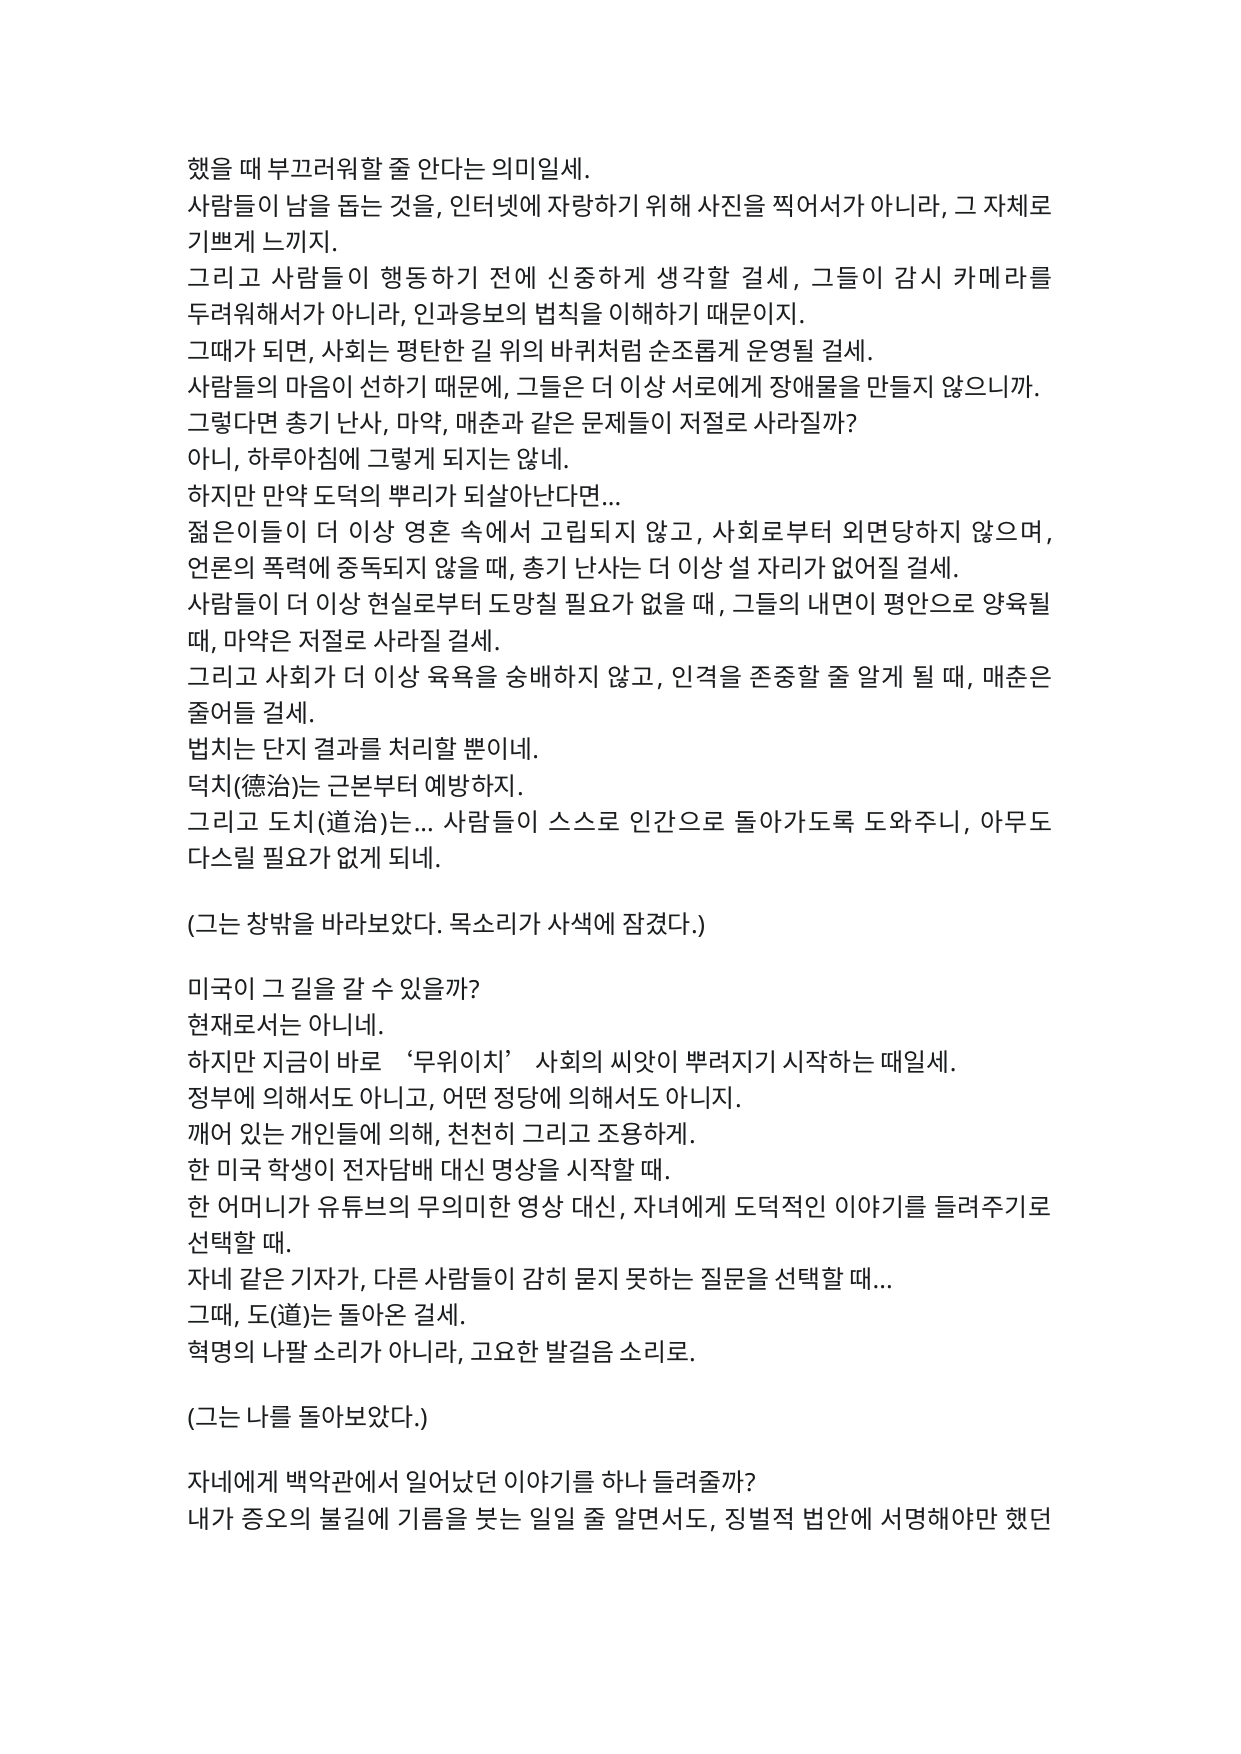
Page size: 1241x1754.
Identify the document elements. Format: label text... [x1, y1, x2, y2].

text (그는 나를 돌아보았다.) [187, 1397, 1053, 1434]
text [187, 150, 1053, 875]
text 미국이 그 길을 갈 수 있을까? 현재로서는 아니네. 하지만 지금이 바로 ‘무위이치’ 사회의 씨앗이 뿌려지기 시작하는 때일세. 정부에 의해서도 아니고, 어떤 정당에 의해서도 아니지. 깨어 있는 개인들에 의해, 천천히 그리고 조용하게. 한 미국 학생이 전자담배 대신 명상을 시작할 때. 한 어머니가 유튜브의 무의미한 영상 대신, 자녀에게 도덕적인 이야기를 들려주기로 선택할 때. 자네 같은 기자가, 다른 사람들이 감히 묻지 못하는 질문을 선택할 때... 그때, 도(道)는 돌아온 걸세. 혁명의 나팔 소리가 아니라, 고요한 발걸음 소리로. [187, 969, 1053, 1368]
text (그는 창밖을 바라보았다. 목소리가 사색에 잠겼다.) [691, 904, 1053, 940]
